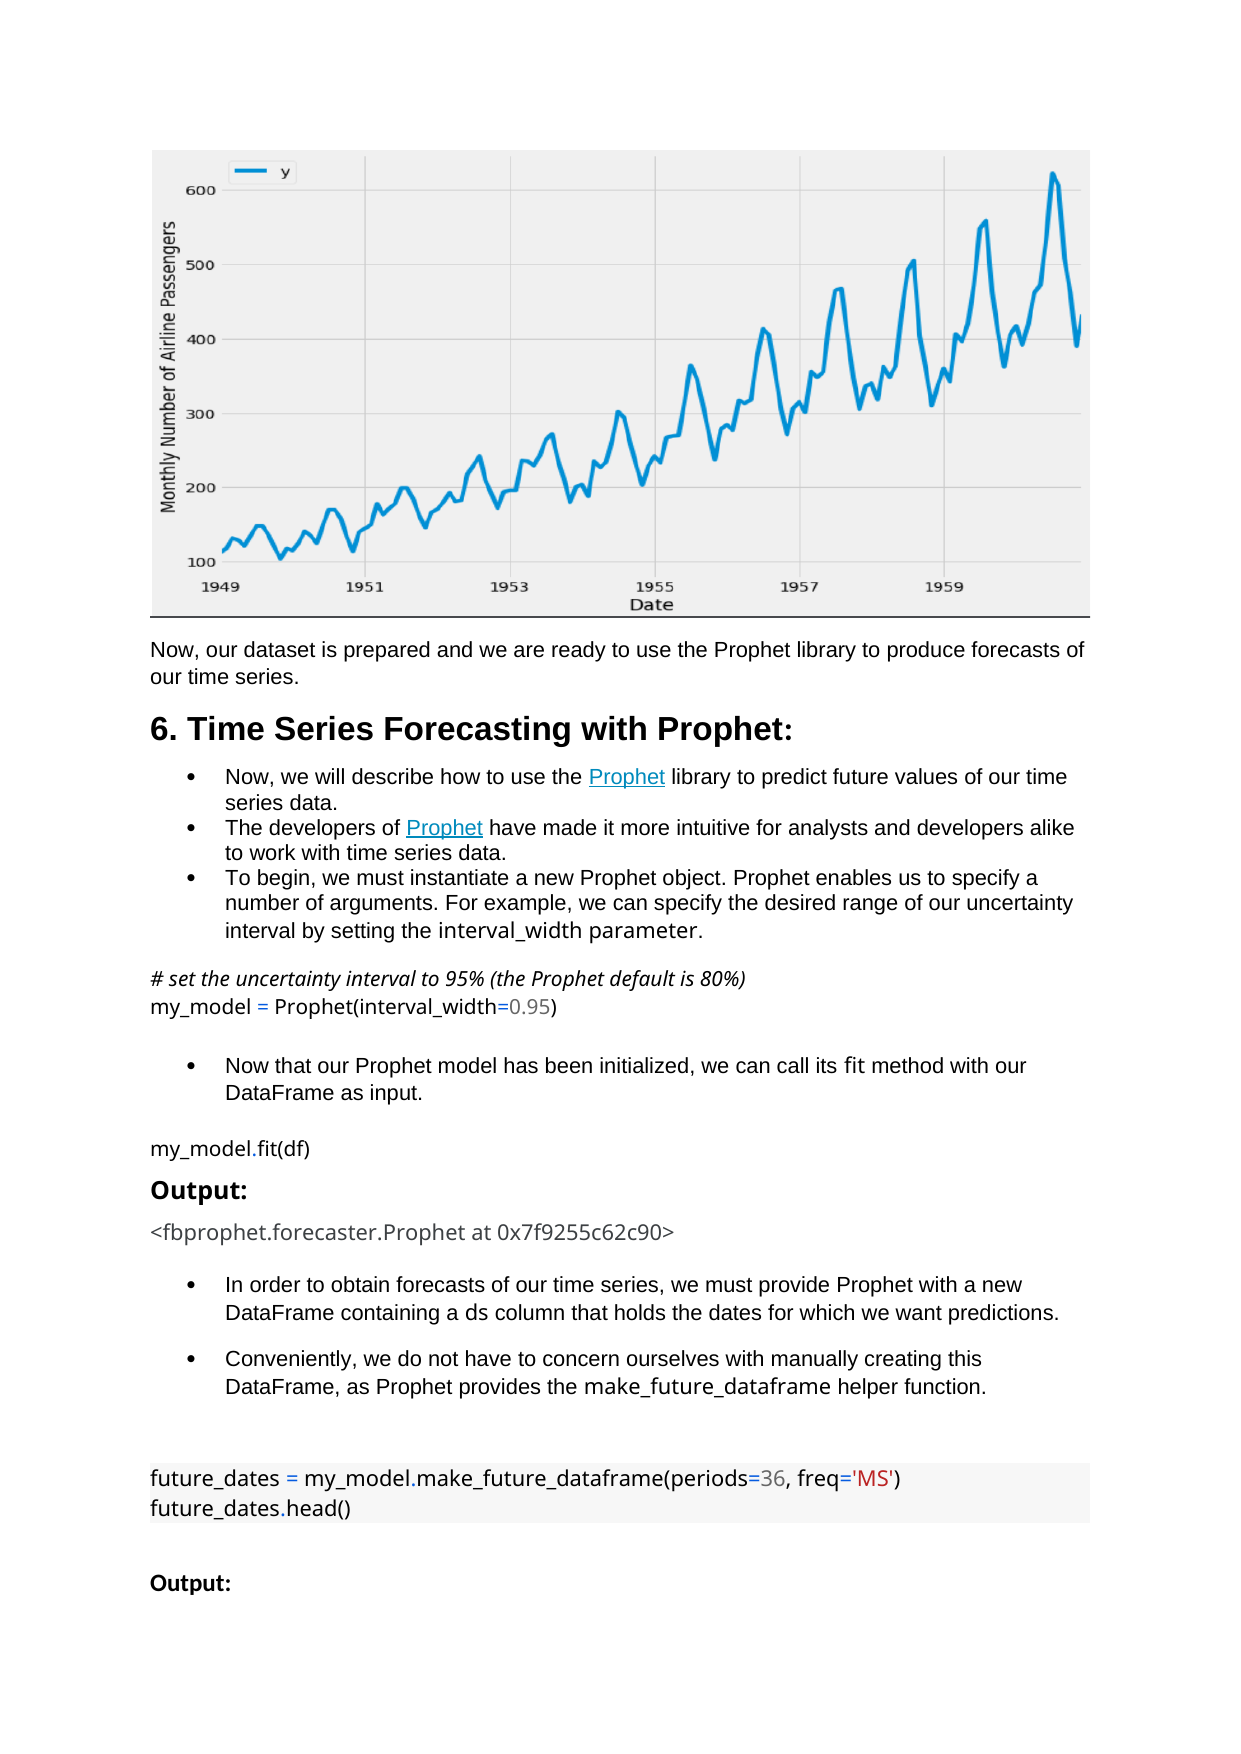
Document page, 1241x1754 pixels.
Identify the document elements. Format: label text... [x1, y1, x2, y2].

list The developers of Prophet have made it more intuitive for analysts and developers alike to work with time series data. [187, 814, 1090, 865]
text my_model = Prophet(interval_width=0.95) [150, 992, 1090, 1021]
list In order to obtain forecasts of our time series, we must provide Prophet with a new DataFrame containing a ds column that holds the dates for which we want predictions. [187, 1272, 1090, 1327]
text future_dates = my_model.make_future_dataframe(periods=36, freq='MS') [150, 1463, 1090, 1493]
text Now, our dataset is prepared and we are ready to use the Prophet library to produce forecasts of our time series. [150, 637, 1090, 689]
text my_model.fit(df) [150, 1134, 1090, 1163]
text # set the uncertainty interval to 95% (the Prophet default is 80%) [150, 964, 1090, 992]
text Output: [150, 1173, 1090, 1207]
text Output: [150, 1567, 1090, 1597]
list Conveniently, we do not have to concern ourselves with manually creating this DataFrame, as Prophet provides the make_future_dataframe helper function. [187, 1345, 1090, 1400]
subtitle 6. Time Series Forecasting with Prophet: [150, 708, 1090, 748]
list Now, we will describe how to use the Prophet library to predict future values of our time series data. [187, 764, 1090, 814]
list To begin, we must instantiate a new Prophet object. Prophet enables us to specify a number of arguments. For example, we can specify the desired range of our uncertainty interval by setting the interval_width parameter. [187, 865, 1090, 945]
picture [150, 150, 1091, 618]
list Now that our Prophet model has been initialized, we can call its fit method with our DataFrame as input. [187, 1050, 1090, 1105]
text future_dates.head() [150, 1493, 1090, 1523]
text <fbprophet.forecaster.Prophet at 0x7f9255c62c90> [150, 1217, 1090, 1246]
